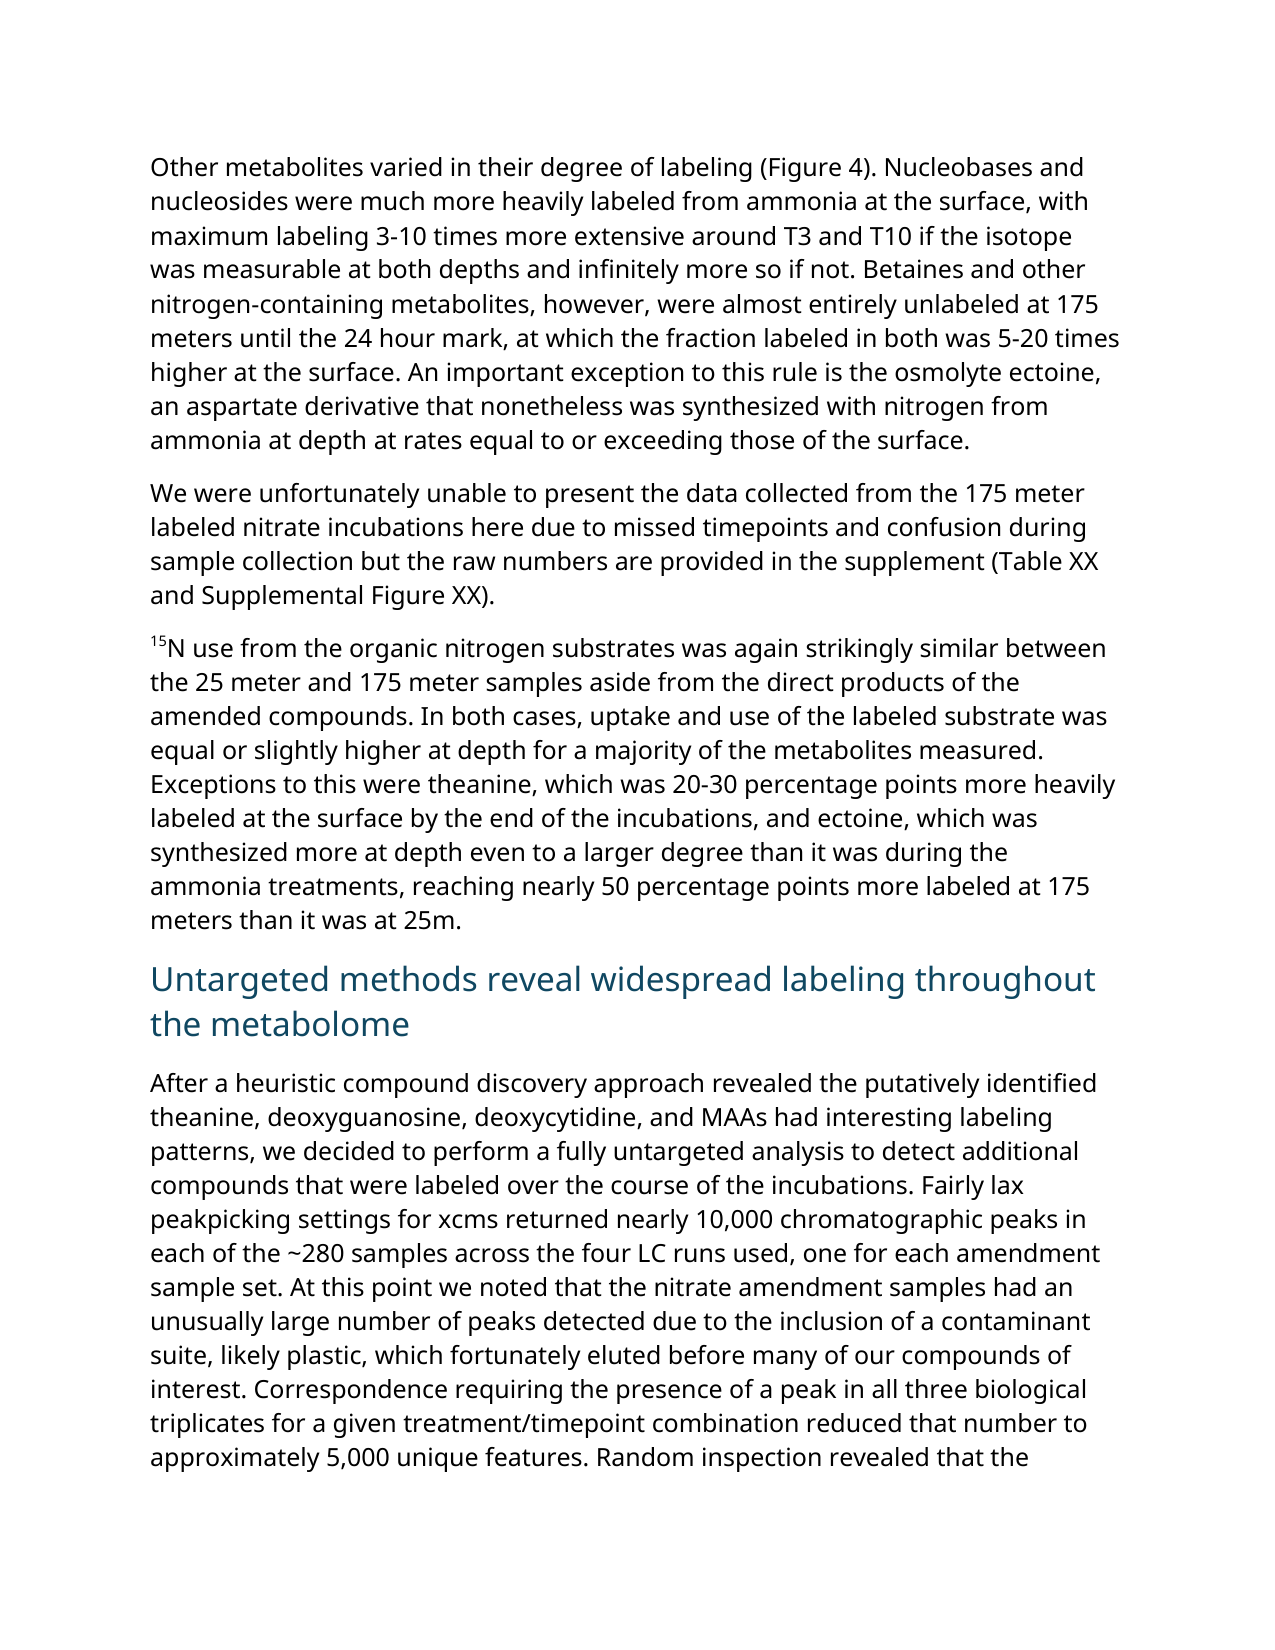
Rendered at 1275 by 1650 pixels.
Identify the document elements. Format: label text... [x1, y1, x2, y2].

subtitle Untargeted methods reveal widespread labeling throughout the metabolome [150, 956, 1125, 1046]
text We were unfortunately unable to present the data collected from the 175 meter labeled nitrate incubations here due to missed timepoints and confusion during sample collection but the raw numbers are provided in the supplement (Table XX and Supplemental Figure XX). [150, 475, 1125, 612]
text 15N use from the organic nitrogen substrates was again strikingly similar between the 25 meter and 175 meter samples aside from the direct products of the amended compounds. In both cases, uptake and use of the labeled substrate was equal or slightly higher at depth for a majority of the metabolites measured. Exceptions to this were theanine, which was 20-30 percentage points more heavily labeled at the surface by the end of the incubations, and ectoine, which was synthesized more at depth even to a larger degree than it was during the ammonia treatments, reaching nearly 50 percentage points more labeled at 175 meters than it was at 25m. [150, 630, 1125, 937]
text Other metabolites varied in their degree of labeling (Figure 4). Nucleobases and nucleosides were much more heavily labeled from ammonia at the surface, with maximum labeling 3-10 times more extensive around T3 and T10 if the isotope was measurable at both depths and infinitely more so if not. Betaines and other nitrogen-containing metabolites, however, were almost entirely unlabeled at 175 meters until the 24 hour mark, at which the fraction labeled in both was 5-20 times higher at the surface. An important exception to this rule is the osmolyte ectoine, an aspartate derivative that nonetheless was synthesized with nitrogen from ammonia at depth at rates equal to or exceeding those of the surface. [150, 150, 1125, 457]
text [150, 1065, 1125, 1474]
